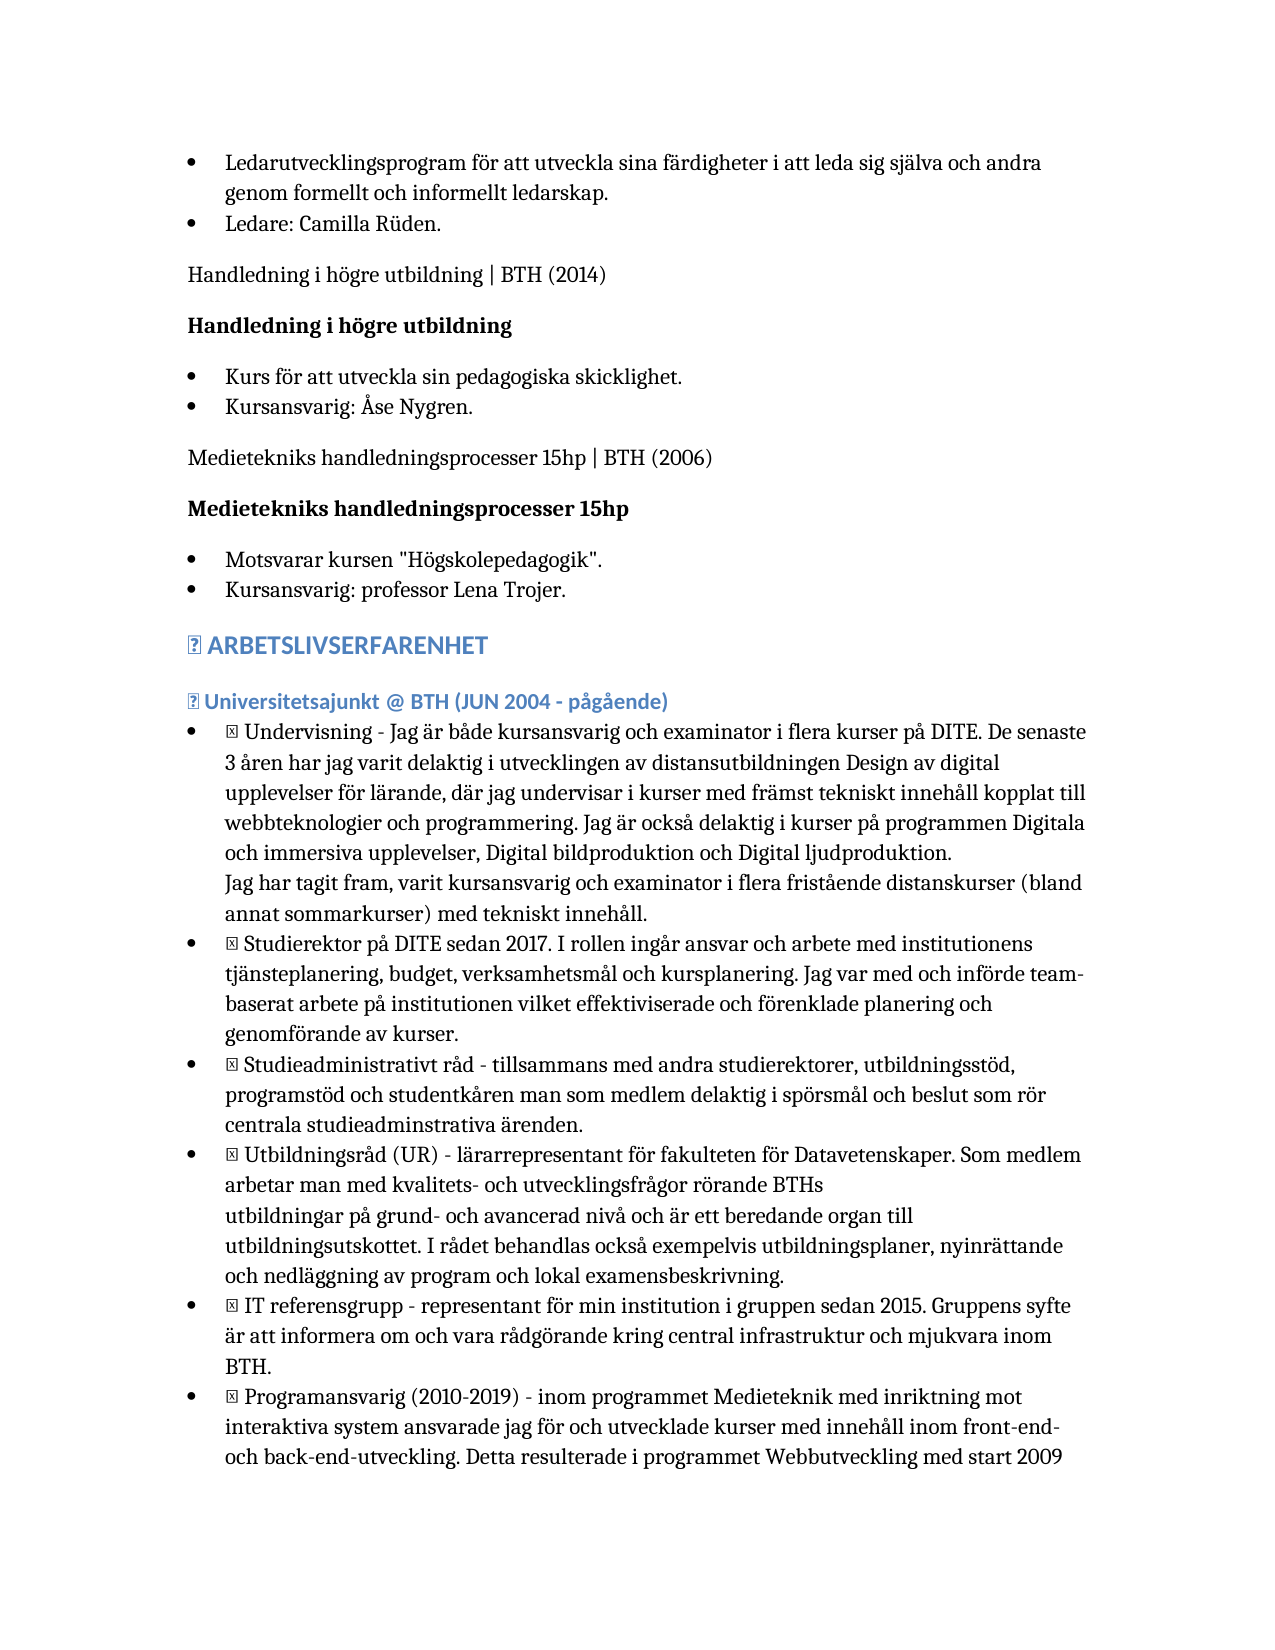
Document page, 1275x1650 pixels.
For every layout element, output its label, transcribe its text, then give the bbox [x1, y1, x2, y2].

subtitle 💼 ARBETSLIVSERFARENHET [187, 628, 1087, 661]
subtitle 💡 Universitetsajunkt @ BTH (JUN 2004 - pågående) [187, 687, 1087, 715]
list Kursansvarig: Åse Nygren. [187, 394, 1087, 420]
text Medietekniks handledningsprocesser 15hp | BTH (2006) [187, 445, 1087, 471]
list Motsvarar kursen "Högskolepedagogik". [187, 547, 1087, 573]
list ✅ IT referensgrupp - representant för min institution i gruppen sedan 2015. Gruppens syfte är att informera om och vara rådgörande kring central infrastruktur och mjukvara inom BTH. [187, 1293, 1087, 1380]
text Handledning i högre utbildning | BTH (2014) [187, 261, 1087, 288]
list Kurs för att utveckla sin pedagogiska skicklighet. [187, 363, 1087, 390]
list ✅ Utbildningsråd (UR) - lärarrepresentant för fakulteten för Datavetenskaper. Som medlem arbetar man med kvalitets- och utvecklingsfrågor rörande BTHs utbildningar på grund- och avancerad nivå och är ett beredande organ till utbildningsutskottet. I rådet behandlas också exempelvis utbildningsplaner, nyinrättande och nedläggning av program och lokal examensbeskrivning. [187, 1142, 1087, 1289]
list Ledare: Camilla Rüden. [187, 210, 1087, 237]
list Ledarutvecklingsprogram för att utveckla sina färdigheter i att leda sig själva och andra genom formellt och informellt ledarskap. [187, 150, 1087, 207]
list ✅ Undervisning - Jag är både kursansvarig och examinator i flera kurser på DITE. De senaste 3 åren har jag varit delaktig i utvecklingen av distansutbildningen Design av digital upplevelser för lärande, där jag undervisar i kurser med främst tekniskt innehåll kopplat till webbteknologier och programmering. Jag är också delaktig i kurser på programmen Digitala och immersiva upplevelser, Digital bildproduktion och Digital ljudproduktion. Jag har tagit fram, varit kursansvarig och examinator i flera fristående distanskurser (bland annat sommarkurser) med tekniskt innehåll. [187, 719, 1087, 927]
text Medietekniks handledningsprocesser 15hp [187, 496, 1087, 522]
list ✅ Studieadministrativt råd - tillsammans med andra studierektorer, utbildningsstöd, programstöd och studentkåren man som medlem delaktig i spörsmål och beslut som rör centrala studieadminstrativa ärenden. [187, 1051, 1087, 1138]
text Handledning i högre utbildning [187, 312, 1087, 339]
list ✅ Studierektor på DITE sedan 2017. I rollen ingår ansvar och arbete med institutionens tjänsteplanering, budget, verksamhetsmål och kursplanering. Jag var med och införde team-baserat arbete på institutionen vilket effektiviserade och förenklade planering och genomförande av kurser. [187, 931, 1087, 1047]
list Kursansvarig: professor Lena Trojer. [187, 577, 1087, 603]
